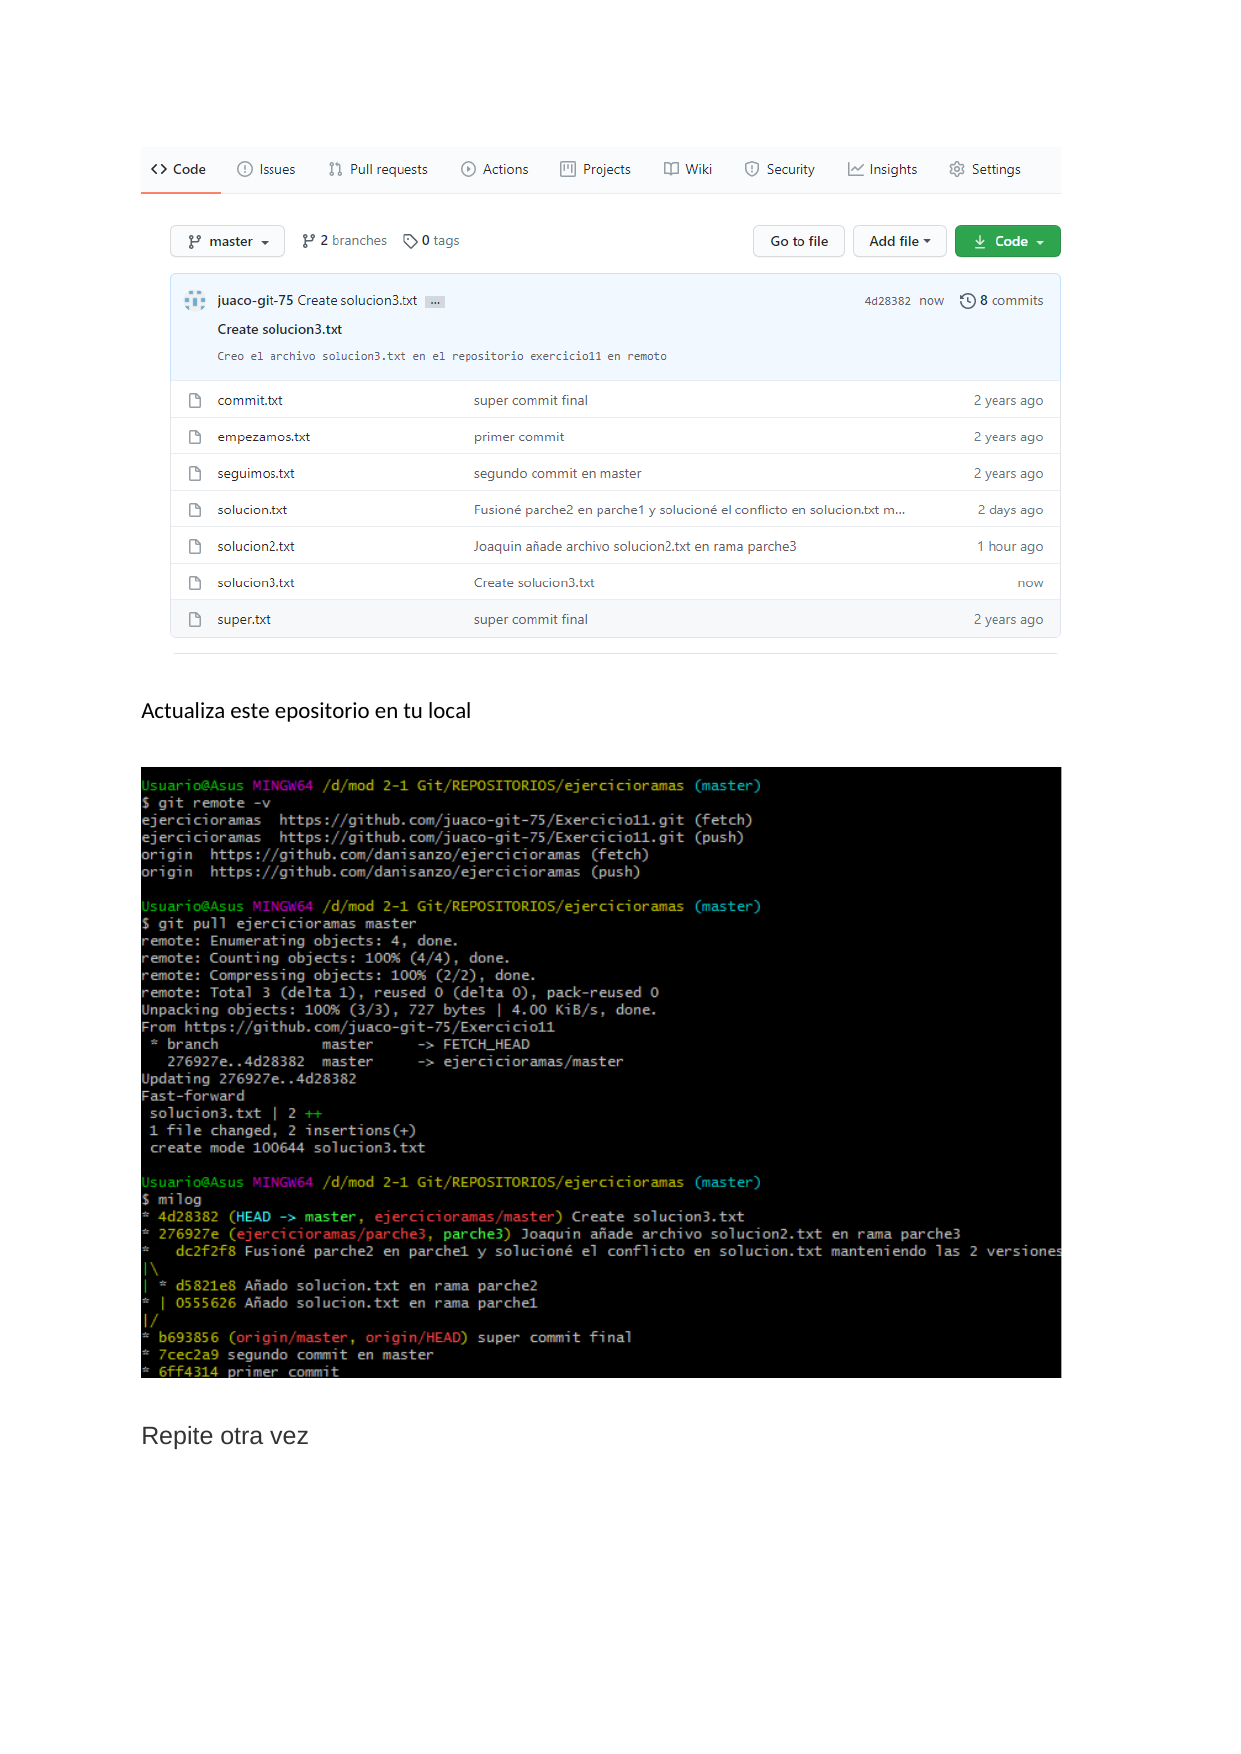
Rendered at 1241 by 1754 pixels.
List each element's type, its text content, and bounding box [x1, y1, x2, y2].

text Actualiza este epositorio en tu local [141, 696, 1063, 724]
picture [141, 767, 1062, 1378]
picture [141, 147, 1062, 654]
text Repite otra vez [141, 1421, 1063, 1450]
